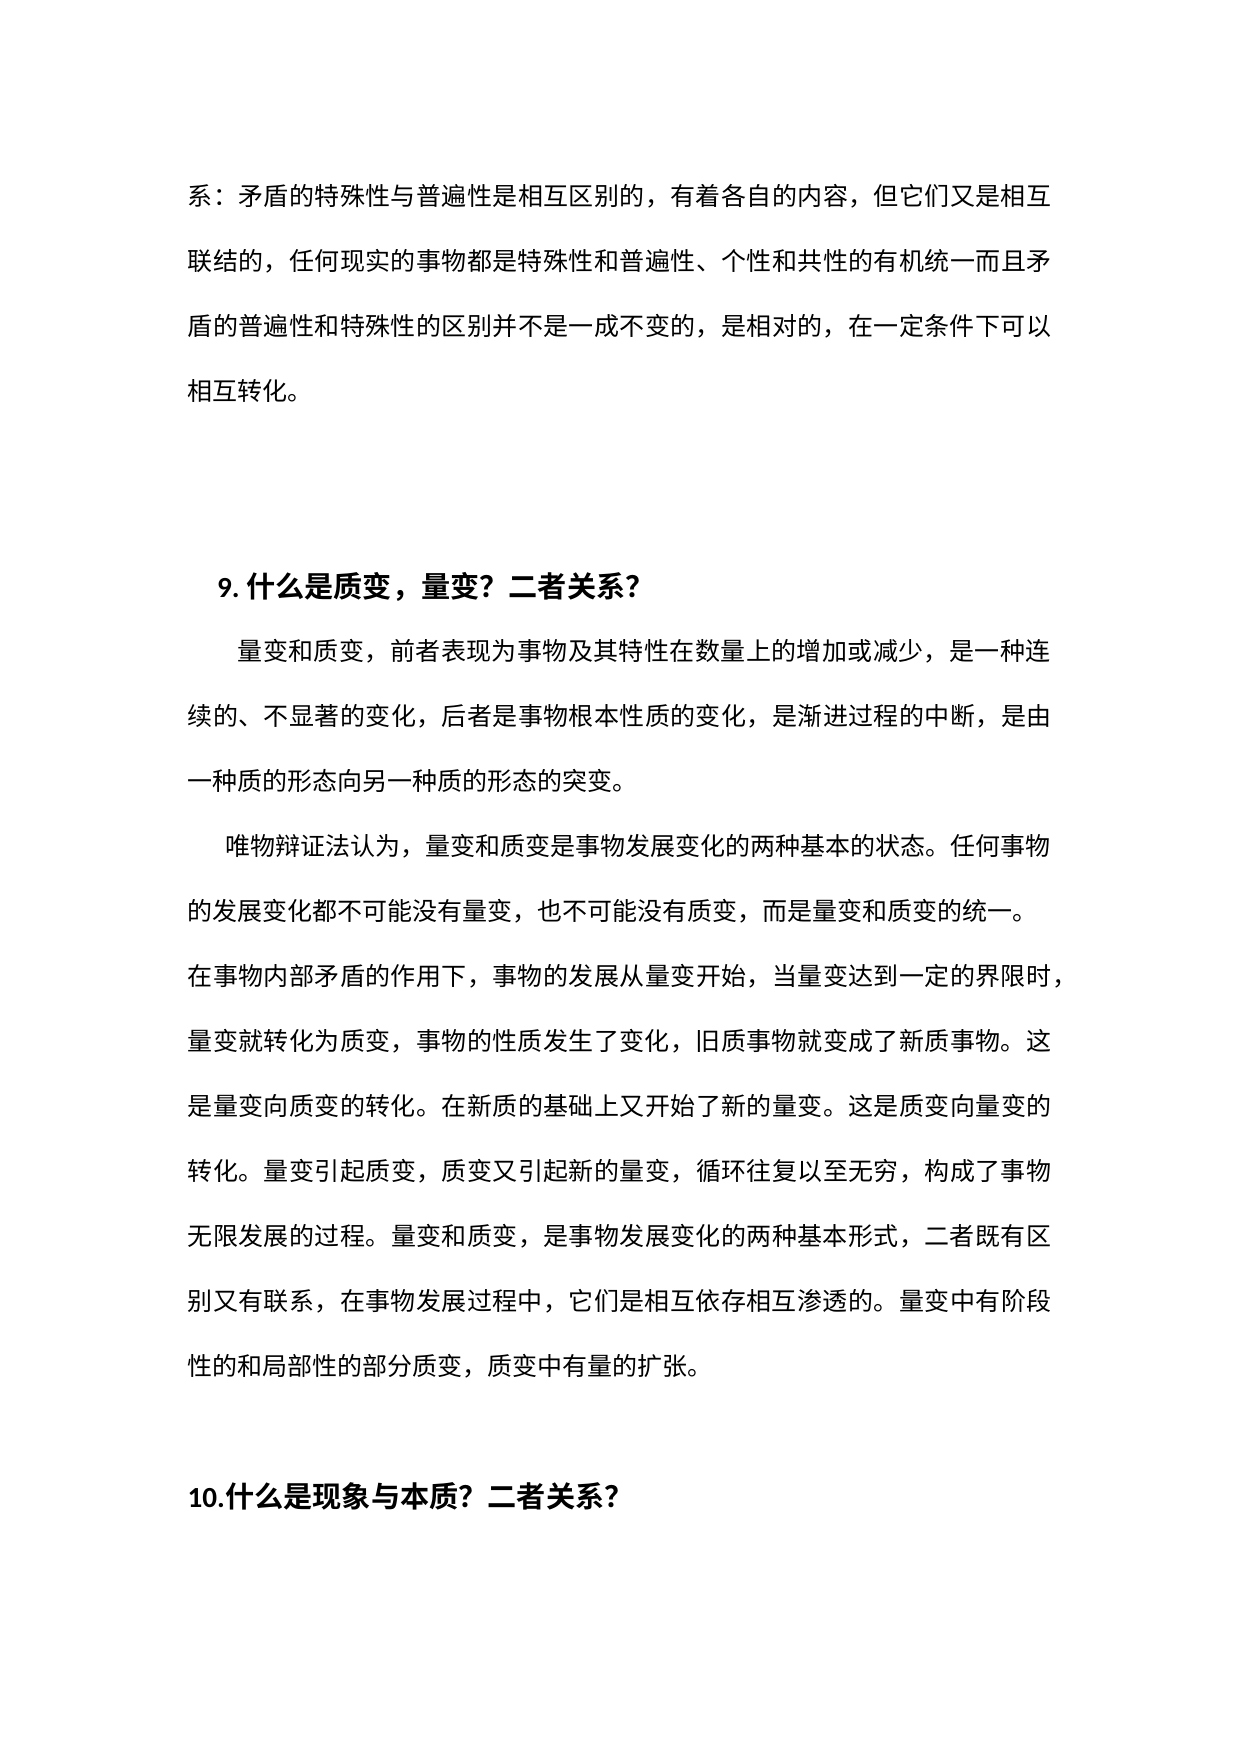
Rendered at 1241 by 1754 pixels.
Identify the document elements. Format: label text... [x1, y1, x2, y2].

text 9. 什么是质变，量变？二者关系？ [187, 552, 1053, 617]
text 量变和质变，前者表现为事物及其特性在数量上的增加或减少，是一种连续的、不显著的变化，后者是事物根本性质的变化，是渐进过程的中断，是由一种质的形态向另一种质的形态的突变。 [187, 617, 1053, 812]
text 在事物内部矛盾的作用下，事物的发展从量变开始，当量变达到一定的界限时，量变就转化为质变，事物的性质发生了变化，旧质事物就变成了新质事物。这是量变向质变的转化。在新质的基础上又开始了新的量变。这是质变向量变的转化。量变引起质变，质变又引起新的量变，循环往复以至无穷，构成了事物无限发展的过程。量变和质变，是事物发展变化的两种基本形式，二者既有区别又有联系，在事物发展过程中，它们是相互依存相互渗透的。量变中有阶段性的和局部性的部分质变，质变中有量的扩张。 [187, 942, 1053, 1397]
text 唯物辩证法认为，量变和质变是事物发展变化的两种基本的状态。任何事物的发展变化都不可能没有量变，也不可能没有质变，而是量变和质变的统一。 [187, 812, 1053, 942]
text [187, 162, 1053, 422]
text 10.什么是现象与本质？二者关系？ [187, 1462, 1053, 1527]
